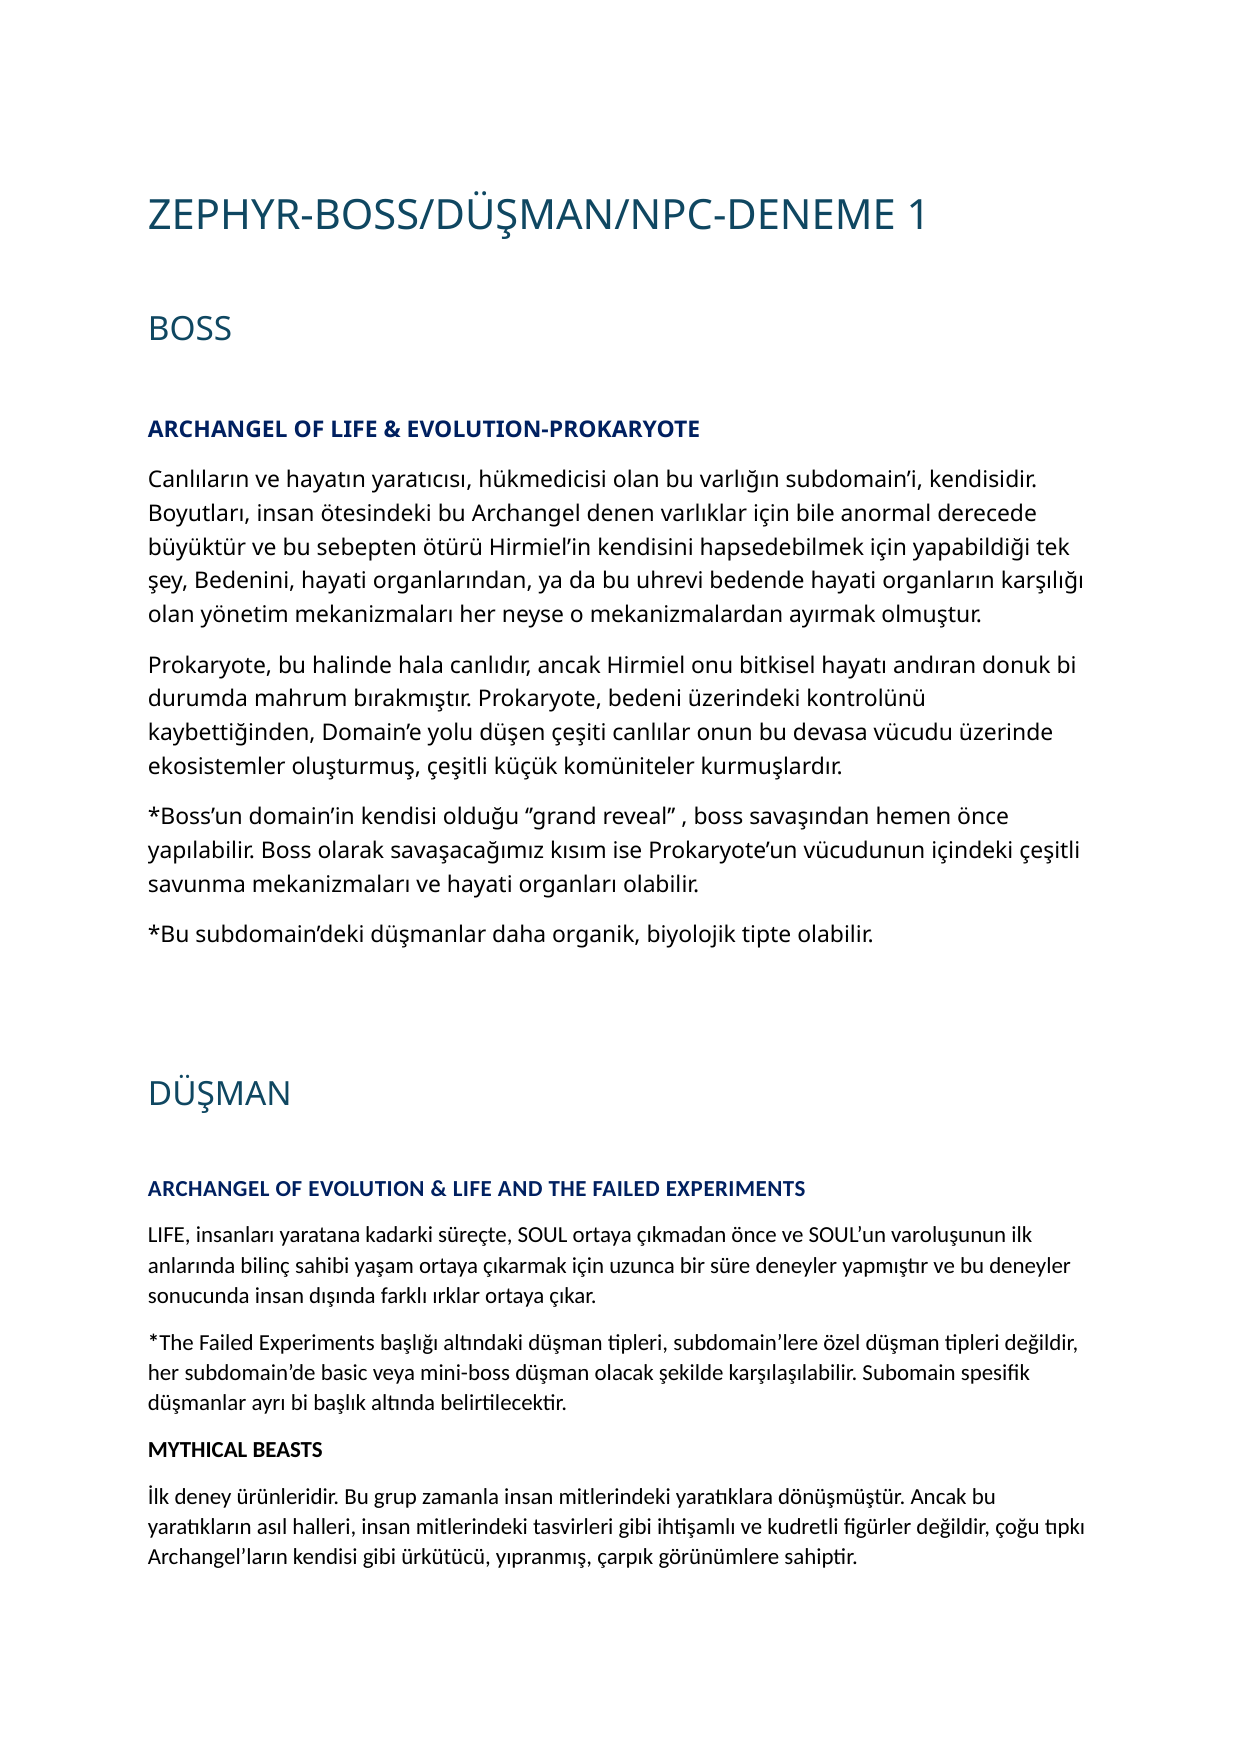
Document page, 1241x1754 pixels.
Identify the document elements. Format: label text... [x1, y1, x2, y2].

text İlk deney ürünleridir. Bu grup zamanla insan mitlerindeki yaratıklara dönüşmüştür. Ancak bu yaratıkların asıl halleri, insan mitlerindeki tasvirleri gibi ihtişamlı ve kudretli figürler değildir, çoğu tıpkı Archangel’ların kendisi gibi ürkütücü, yıpranmış, çarpık görünümlere sahiptir. [148, 1482, 1093, 1570]
text LIFE, insanları yaratana kadarki süreçte, SOUL ortaya çıkmadan önce ve SOUL’un varoluşunun ilk anlarında bilinç sahibi yaşam ortaya çıkarmak için uzunca bir süre deneyler yapmıştır ve bu deneyler sonucunda insan dışında farklı ırklar ortaya çıkar. [148, 1221, 1093, 1309]
text Prokaryote, bu halinde hala canlıdır, ancak Hirmiel onu bitkisel hayatı andıran donuk bi durumda mahrum bırakmıştır. Prokaryote, bedeni üzerindeki kontrolünü kaybettiğinden, Domain’e yolu düşen çeşiti canlılar onun bu devasa vücudu üzerinde ekosistemler oluşturmuş, çeşitli küçük komüniteler kurmuşlardır. [148, 649, 1093, 781]
subtitle ZEPHYR-BOSS/DÜŞMAN/NPC-DENEME 1 [148, 185, 1093, 242]
text ARCHANGEL OF EVOLUTION & LIFE AND THE FAILED EXPERIMENTS [148, 1174, 1093, 1202]
text *Boss’un domain’in kendisi olduğu ‘’grand reveal’’ , boss savaşından hemen önce yapılabilir. Boss olarak savaşacağımız kısım ise Prokaryote’un vücudunun içindeki çeşitli savunma mekanizmaları ve hayati organları olabilir. [148, 800, 1093, 899]
text MYTHICAL BEASTS [148, 1435, 1093, 1463]
text *The Failed Experiments başlığı altındaki düşman tipleri, subdomain’lere özel düşman tipleri değildir, her subdomain’de basic veya mini-boss düşman olacak şekilde karşılaşılabilir. Subomain spesifik düşmanlar ayrı bi başlık altında belirtilecektir. [148, 1328, 1093, 1416]
subtitle BOSS [148, 305, 1093, 351]
subtitle DÜŞMAN [148, 1069, 1093, 1115]
text ARCHANGEL OF LIFE & EVOLUTION-PROKARYOTE [148, 413, 1093, 444]
text *Bu subdomain’deki düşmanlar daha organik, biyolojik tipte olabilir. [148, 918, 1093, 949]
text Canlıların ve hayatın yaratıcısı, hükmedicisi olan bu varlığın subdomain’i, kendisidir. Boyutları, insan ötesindeki bu Archangel denen varlıklar için bile anormal derecede büyüktür ve bu sebepten ötürü Hirmiel’in kendisini hapsedebilmek için yapabildiği tek şey, Bedenini, hayati organlarından, ya da bu uhrevi bedende hayati organların karşılığı olan yönetim mekanizmaları her neyse o mekanizmalardan ayırmak olmuştur. [148, 463, 1093, 629]
